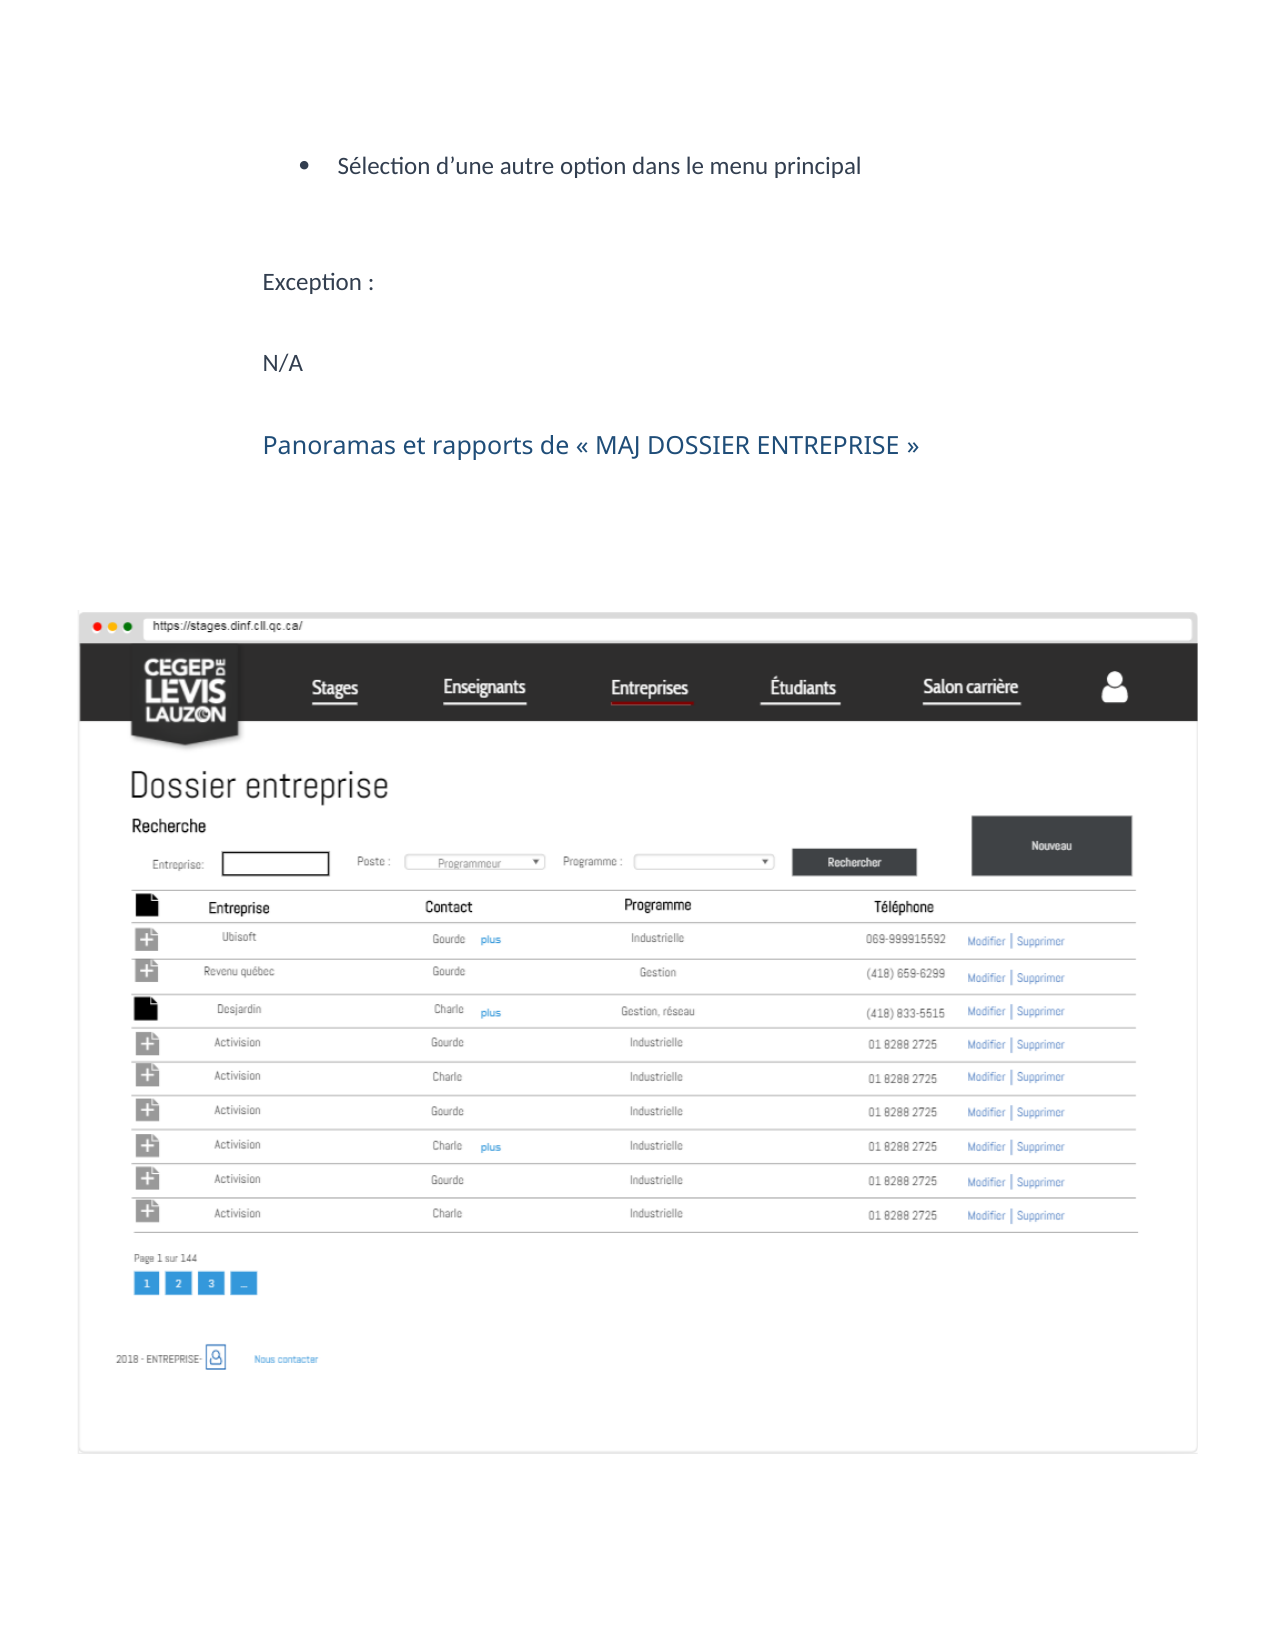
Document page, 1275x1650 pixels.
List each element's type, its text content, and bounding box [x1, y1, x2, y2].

text N/A [262, 347, 1087, 377]
text Exception : [262, 266, 1087, 296]
list Sélection d’une autre option dans le menu principal [300, 150, 1087, 181]
picture [77, 610, 1198, 1454]
subtitle Panoramas et rapports de « MAJ DOSSIER ENTREPRISE » [262, 427, 1087, 462]
